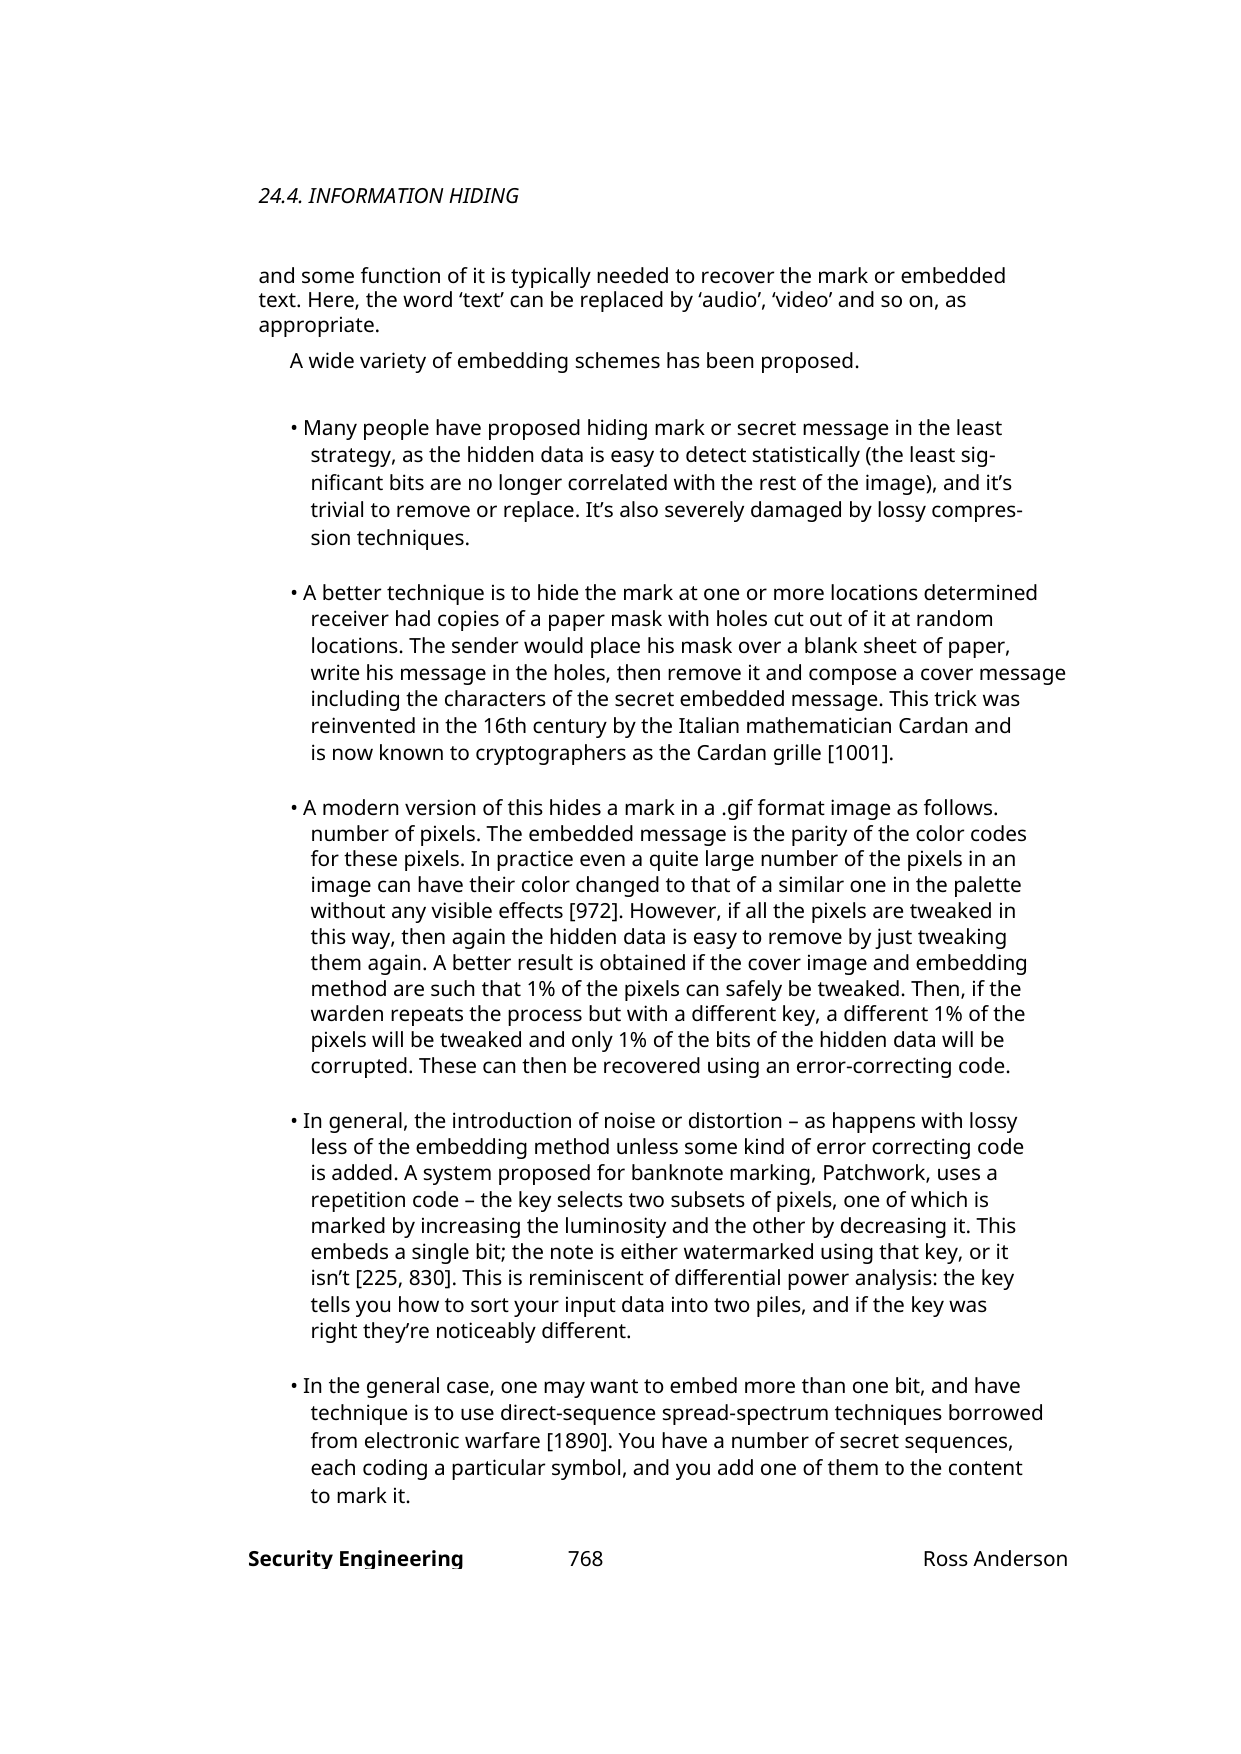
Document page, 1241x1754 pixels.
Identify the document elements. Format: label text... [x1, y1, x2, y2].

text • In the general case, one may want to embed more than one bit, and have technique is to use direct-sequence spread-spectrum techniques borrowed from electronic warfare [1890]. You have a number of secret sequences, each coding a particular symbol, and you add one of them to the content to mark it. [150, 1371, 1090, 1508]
text • A better technique is to hide the mark at one or more locations determined receiver had copies of a paper mask with holes cut out of it at random locations. The sender would place his mask over a blank sheet of paper, write his message in the holes, then remove it and compose a cover message including the characters of the secret embedded message. This trick was reinvented in the 16th century by the Italian mathematician Cardan and is now known to cryptographers as the Cardan grille [1001]. [150, 579, 1090, 765]
text and some function of it is typically needed to recover the mark or embedded text. Here, the word ‘text’ can be replaced by ‘audio’, ‘video’ and so on, as appropriate. [150, 263, 1090, 338]
table_header 768 [507, 1529, 821, 1568]
text • Many people have proposed hiding mark or secret message in the least strategy, as the hidden data is easy to detect statistically (the least sig- niﬁcant bits are no longer correlated with the rest of the image), and it’s trivial to remove or replace. It’s also severely damaged by lossy compres- sion techniques. [150, 413, 1090, 550]
table_header Security Engineering [194, 1529, 507, 1568]
text • A modern version of this hides a mark in a .gif format image as follows. number of pixels. The embedded message is the parity of the color codes for these pixels. In practice even a quite large number of the pixels in an image can have their color changed to that of a similar one in the palette without any visible effects [972]. However, if all the pixels are tweaked in this way, then again the hidden data is easy to remove by just tweaking them again. A better result is obtained if the cover image and embedding method are such that 1% of the pixels can safely be tweaked. Then, if the warden repeats the process but with a different key, a different 1% of the pixels will be tweaked and only 1% of the bits of the hidden data will be corrupted. These can then be recovered using an error-correcting code. [150, 794, 1090, 1079]
text 24.4. INFORMATION HIDING [150, 187, 1090, 208]
text • In general, the introduction of noise or distortion – as happens with lossy less of the embedding method unless some kind of error correcting code is added. A system proposed for banknote marking, Patchwork, uses a repetition code – the key selects two subsets of pixels, one of which is marked by increasing the luminosity and the other by decreasing it. This embeds a single bit; the note is either watermarked using that key, or it isn’t [225, 830]. This is reminiscent of differential power analysis: the key tells you how to sort your input data into two piles, and if the key was right they’re noticeably different. [150, 1107, 1090, 1343]
text A wide variety of embedding schemes has been proposed. [150, 352, 1090, 373]
table_header Ross Anderson [821, 1529, 1134, 1568]
